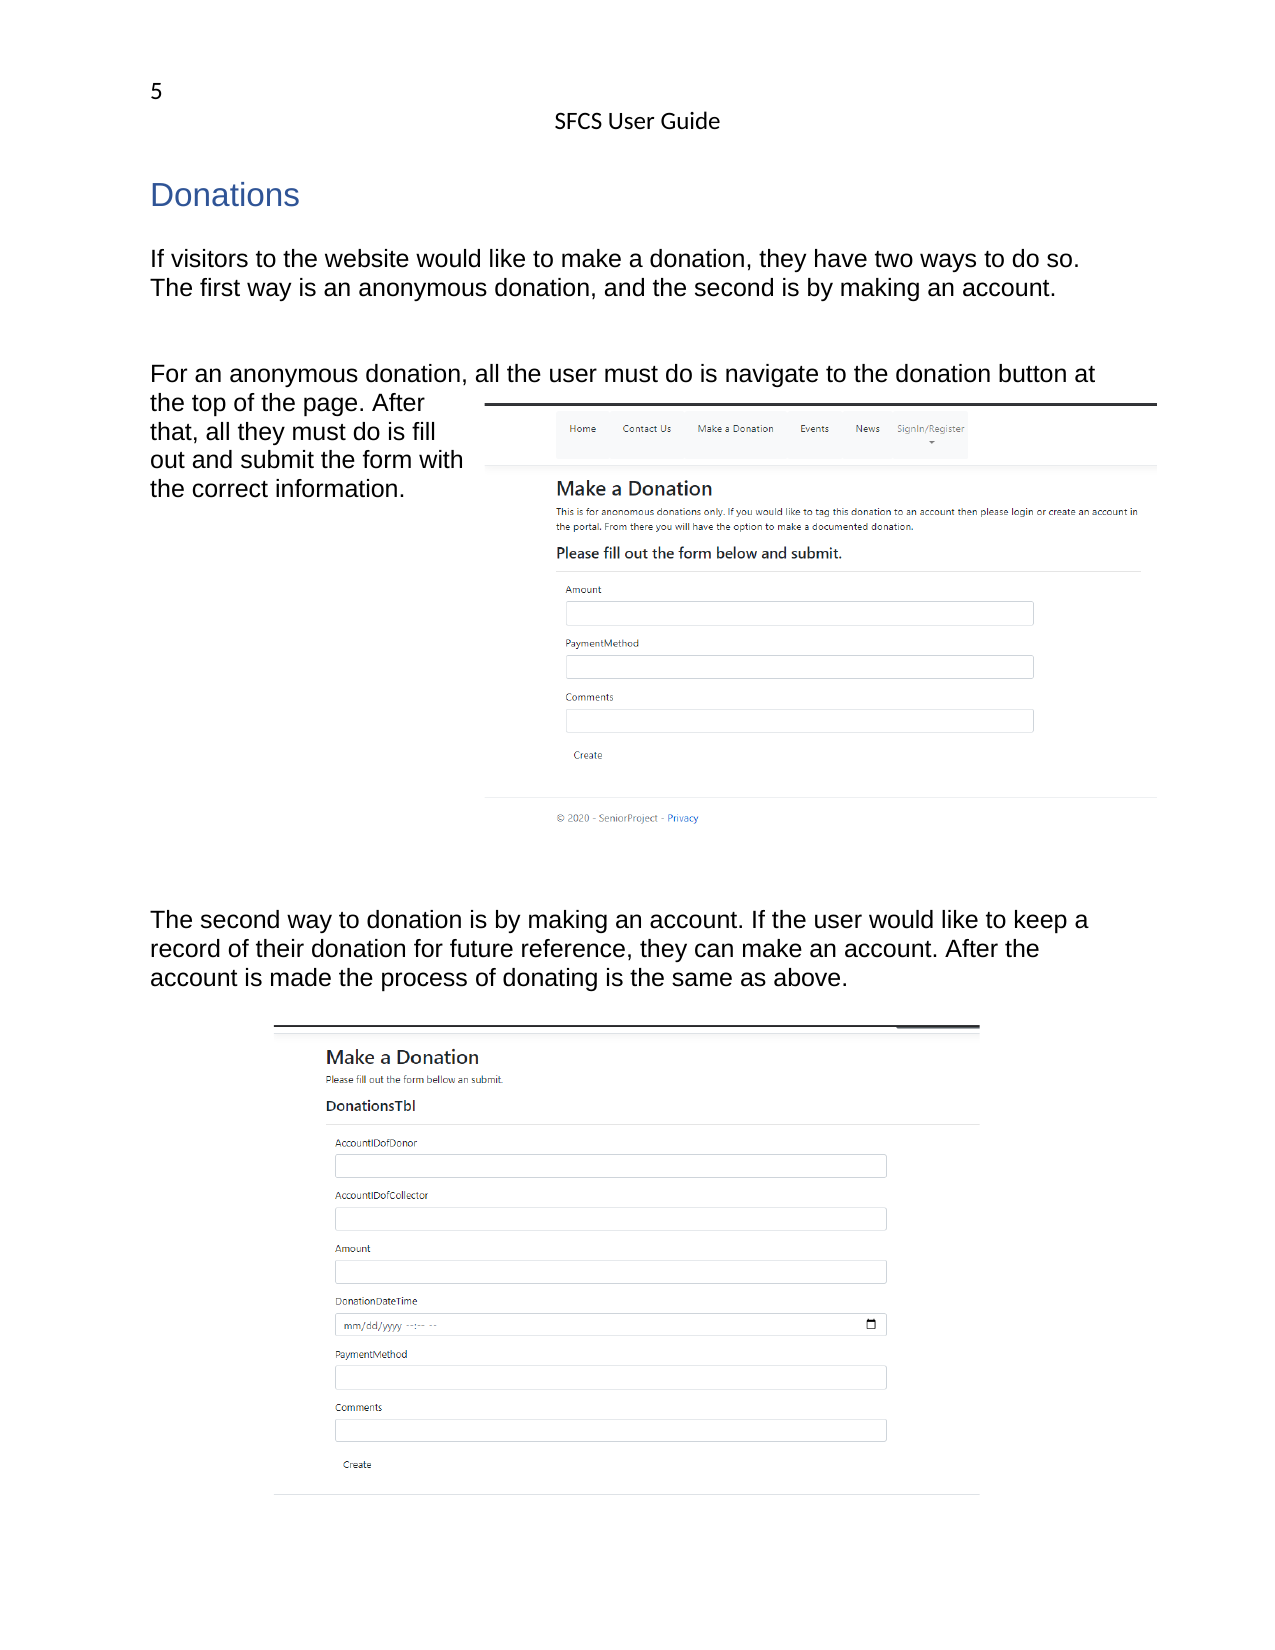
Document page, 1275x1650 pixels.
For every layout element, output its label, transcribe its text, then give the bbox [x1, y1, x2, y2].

text The second way to donation is by making an account. If the user would like to keep a record of their donation for future reference, they can make an account. After the account is made the process of donating is the same as above. [150, 905, 1125, 991]
subtitle Donations [150, 175, 1125, 213]
text If visitors to the website would like to make a donation, they have two ways to do so. The first way is an anonymous donation, and the second is by making an account. [150, 244, 1125, 301]
picture [273, 1025, 979, 1495]
text For an anonymous donation, all the user must do is navigate to the donation button at the top of the page. After that, all they must do is fill out and submit the form with the correct information. [150, 359, 1125, 503]
picture [483, 403, 1156, 832]
